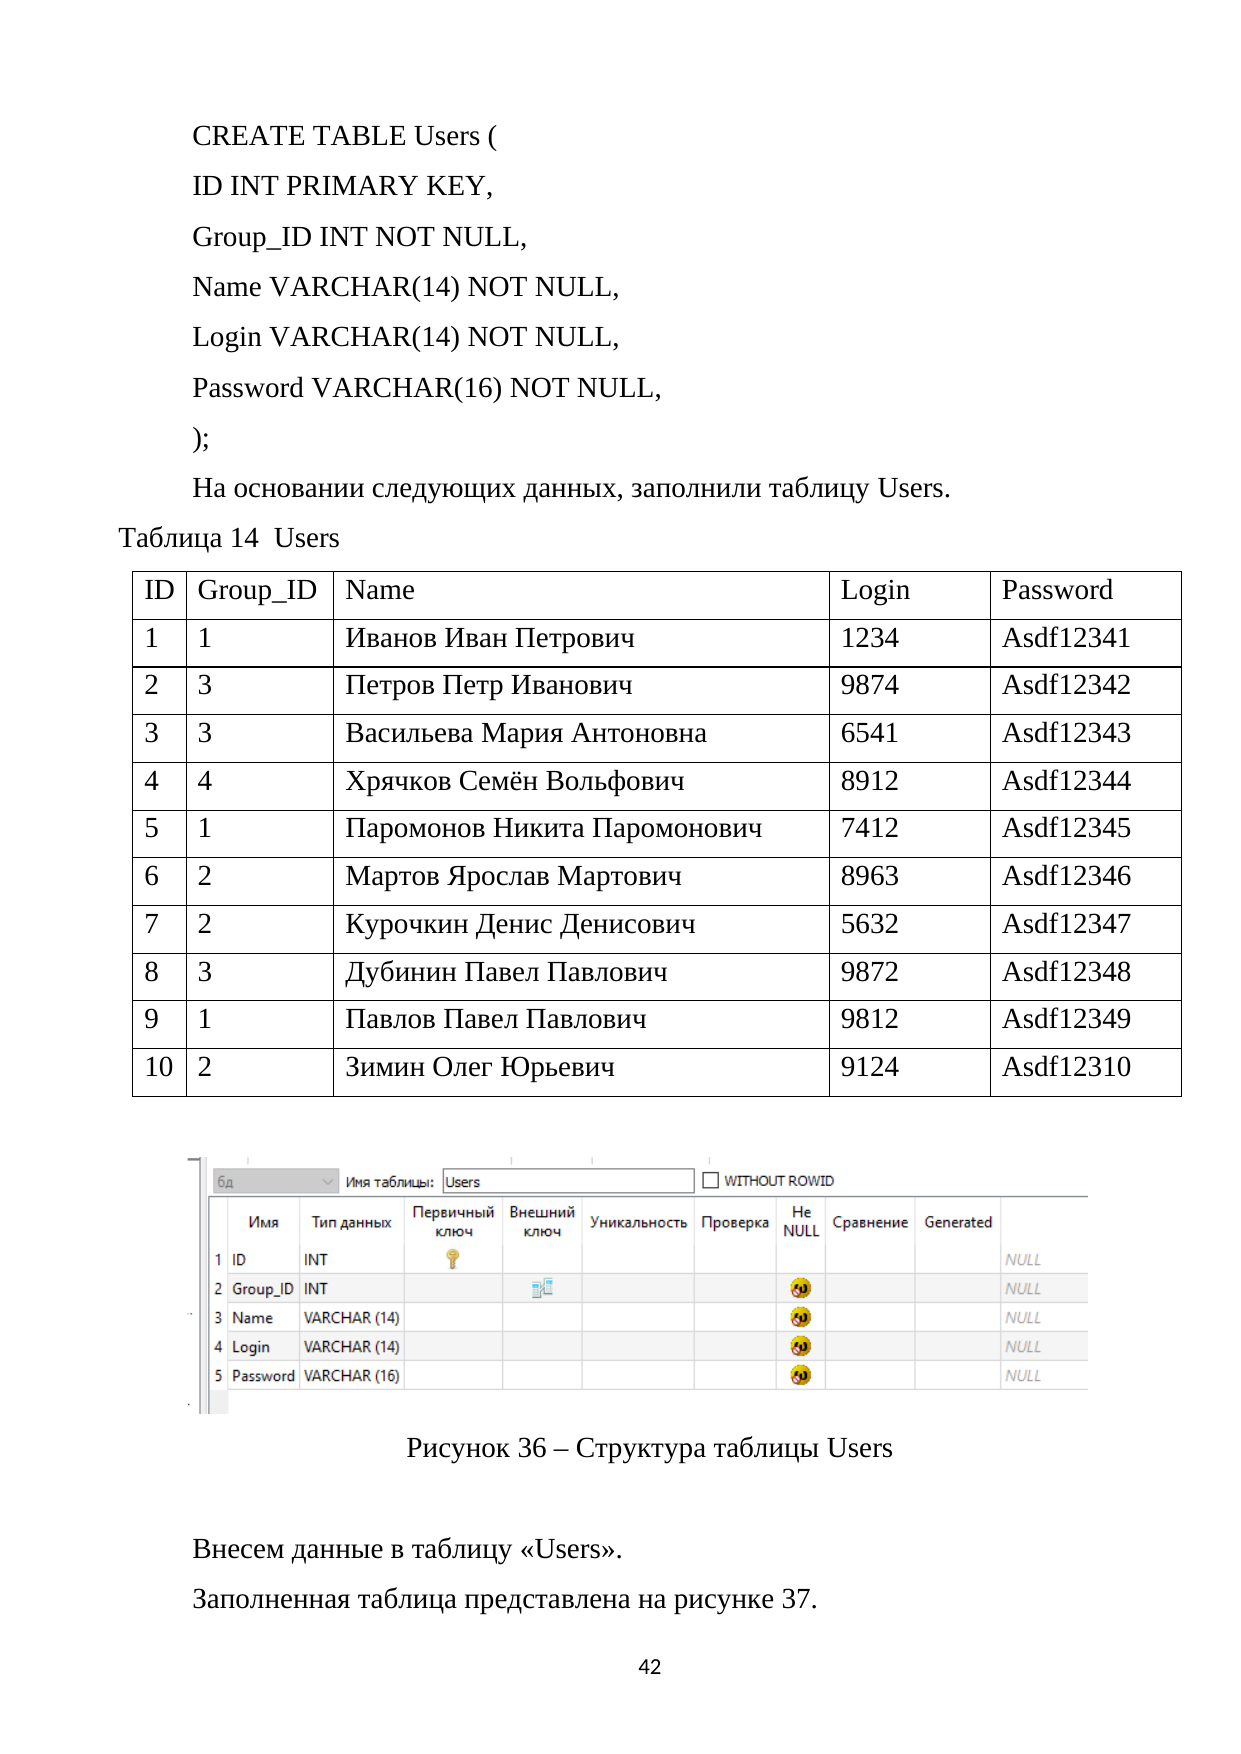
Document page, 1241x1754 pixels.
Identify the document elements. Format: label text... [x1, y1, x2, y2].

text На основании следующих данных, заполнили таблицу Users. [118, 470, 1181, 504]
table_cell 8 [133, 954, 186, 1000]
table_cell 1 [187, 620, 333, 666]
table_cell 4 [133, 763, 186, 809]
table_cell 9812 [830, 1001, 990, 1048]
table_cell Хрячков Семён Вольфович [334, 763, 829, 809]
table_cell 1 [187, 811, 333, 857]
table_cell 5 [133, 811, 186, 857]
table_cell Asdf12310 [991, 1049, 1181, 1096]
table_cell 9874 [830, 668, 990, 714]
table_cell 9 [133, 1001, 186, 1048]
table_cell 2 [187, 906, 333, 953]
text Password VARCHAR(16) NOT NULL, [118, 370, 1181, 403]
table_cell 1 [187, 1001, 333, 1048]
table_cell 3 [133, 715, 186, 762]
table_header Group_ID [187, 572, 333, 619]
table_header Name [334, 572, 829, 619]
table_cell 6 [133, 858, 186, 905]
table_cell 8912 [830, 763, 990, 809]
table_cell Asdf12346 [991, 858, 1181, 905]
table_cell 9124 [830, 1049, 990, 1096]
table_cell Asdf12345 [991, 811, 1181, 857]
table_cell 6541 [830, 715, 990, 762]
table_cell 1234 [830, 620, 990, 666]
table_cell Asdf12344 [991, 763, 1181, 809]
table_cell Зимин Олег Юрьевич [334, 1049, 829, 1096]
table_cell Asdf12343 [991, 715, 1181, 762]
table_cell 3 [187, 668, 333, 714]
table_cell 4 [187, 763, 333, 809]
text Name VARCHAR(14) NOT NULL, [118, 269, 1181, 303]
table_cell Курочкин Денис Денисович [334, 906, 829, 953]
text Group_ID INT NOT NULL, [118, 219, 1181, 252]
table_header ID [133, 572, 186, 619]
table_cell Дубинин Павел Павлович [334, 954, 829, 1000]
table_cell Asdf12341 [991, 620, 1181, 666]
table_cell 5632 [830, 906, 990, 953]
table_cell 3 [187, 715, 333, 762]
table_cell Asdf12342 [991, 668, 1181, 714]
text Заполненная таблица представлена на рисунке 37. [118, 1581, 1181, 1615]
table_cell 2 [187, 858, 333, 905]
text ); [118, 420, 1181, 453]
text Login VARCHAR(14) NOT NULL, [118, 319, 1181, 353]
table_cell 9872 [830, 954, 990, 1000]
text Внесем данные в таблицу «Users». [118, 1531, 1181, 1565]
table_cell Паромонов Никита Паромонович [334, 811, 829, 857]
table_cell Иванов Иван Петрович [334, 620, 829, 666]
table_cell 1 [133, 620, 186, 666]
table_cell Васильева Мария Антоновна [334, 715, 829, 762]
table_cell Asdf12348 [991, 954, 1181, 1000]
table_cell Asdf12349 [991, 1001, 1181, 1048]
table_cell Asdf12347 [991, 906, 1181, 953]
table_cell 2 [133, 668, 186, 714]
picture [187, 1157, 1088, 1414]
table_header Password [991, 572, 1181, 619]
text Таблица 14 Users [118, 521, 1181, 554]
table_cell 7 [133, 906, 186, 953]
text CREATE TABLE Users ( [118, 118, 1181, 152]
table_cell 8963 [830, 858, 990, 905]
table_header Login [830, 572, 990, 619]
table_cell 2 [187, 1049, 333, 1096]
table_cell 3 [187, 954, 333, 1000]
table_cell Павлов Павел Павлович [334, 1001, 829, 1048]
table_cell Петров Петр Иванович [334, 668, 829, 714]
table_cell 7412 [830, 811, 990, 857]
table_cell 10 [133, 1049, 186, 1096]
table_cell Мартов Ярослав Мартович [334, 858, 829, 905]
text ID INT PRIMARY KEY, [118, 168, 1181, 202]
